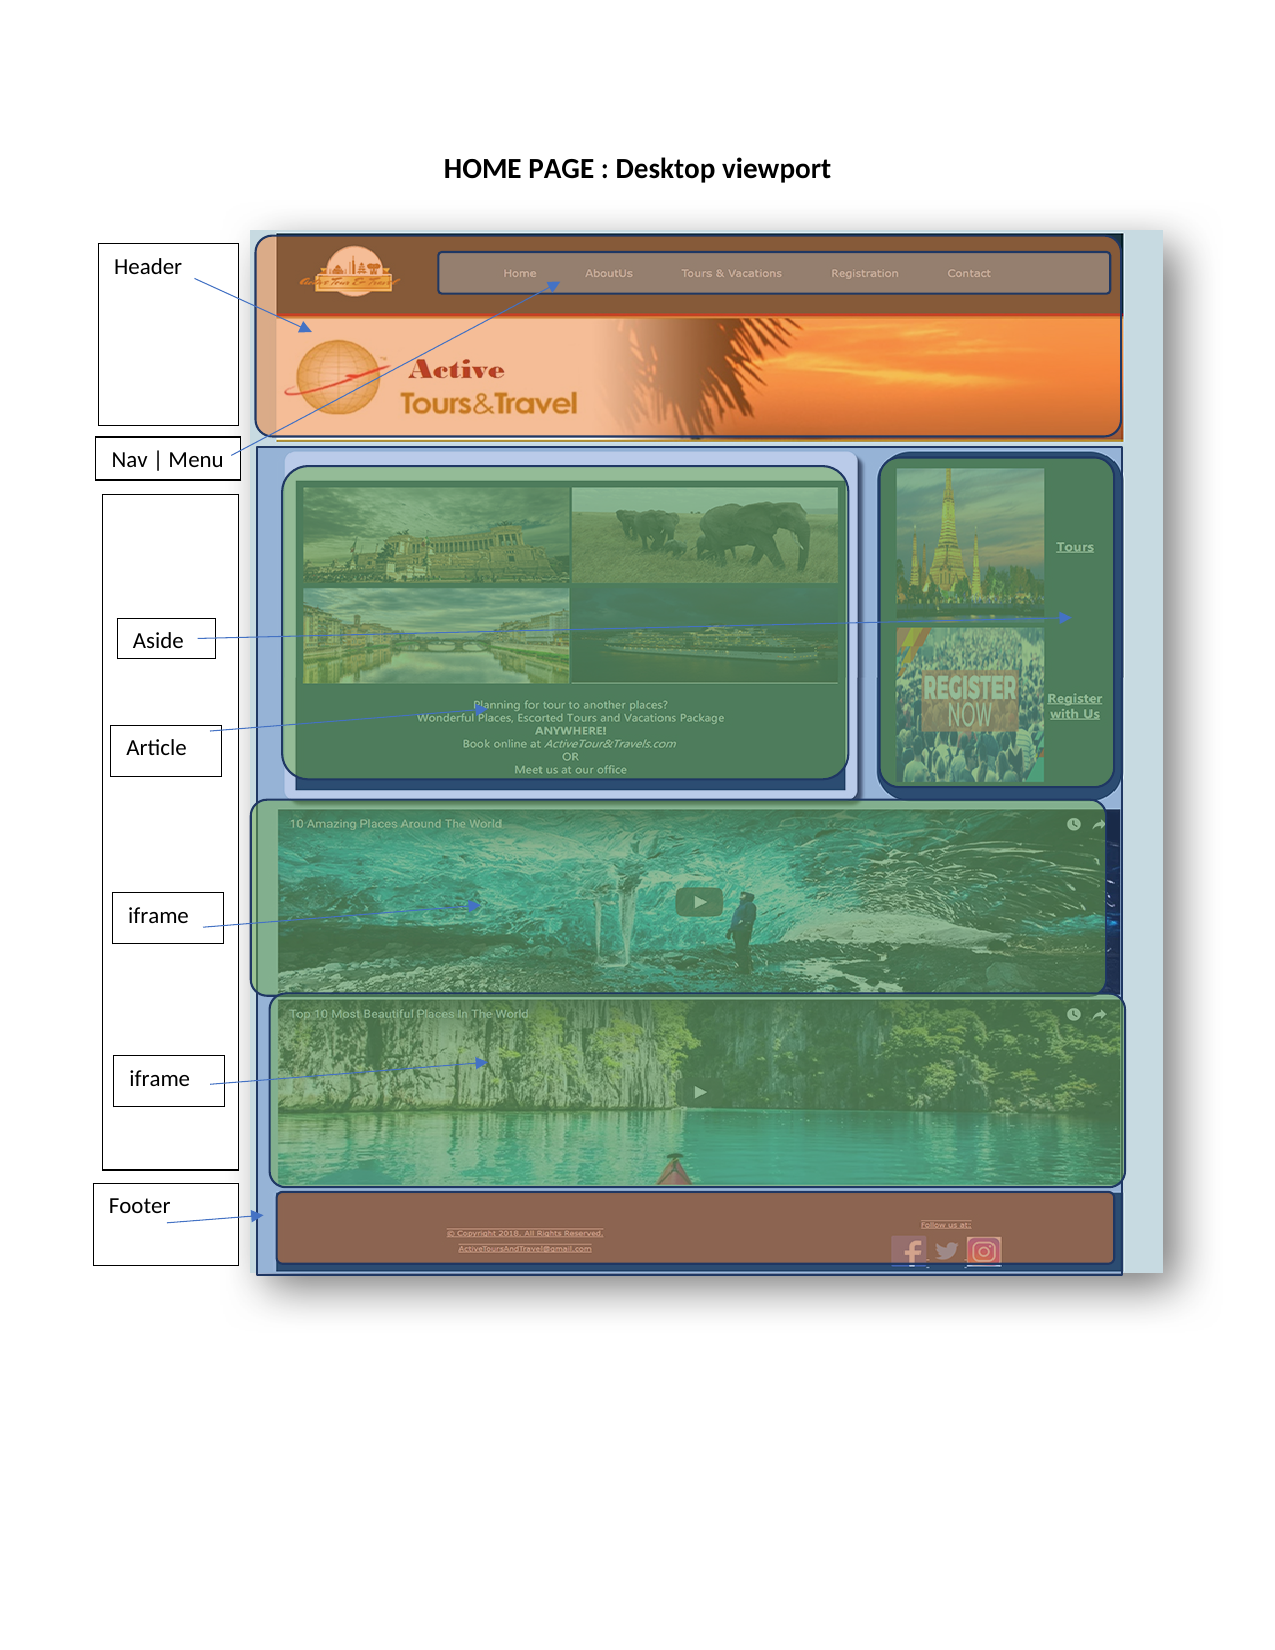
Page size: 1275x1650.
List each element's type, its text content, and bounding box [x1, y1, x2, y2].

picture [250, 728, 256, 809]
picture [250, 1082, 256, 1211]
picture [250, 230, 1163, 1273]
picture [250, 987, 256, 1080]
picture [250, 638, 256, 727]
text HOME PAGE : Desktop viewport [150, 150, 1125, 186]
picture [250, 305, 264, 444]
picture [250, 1217, 256, 1273]
